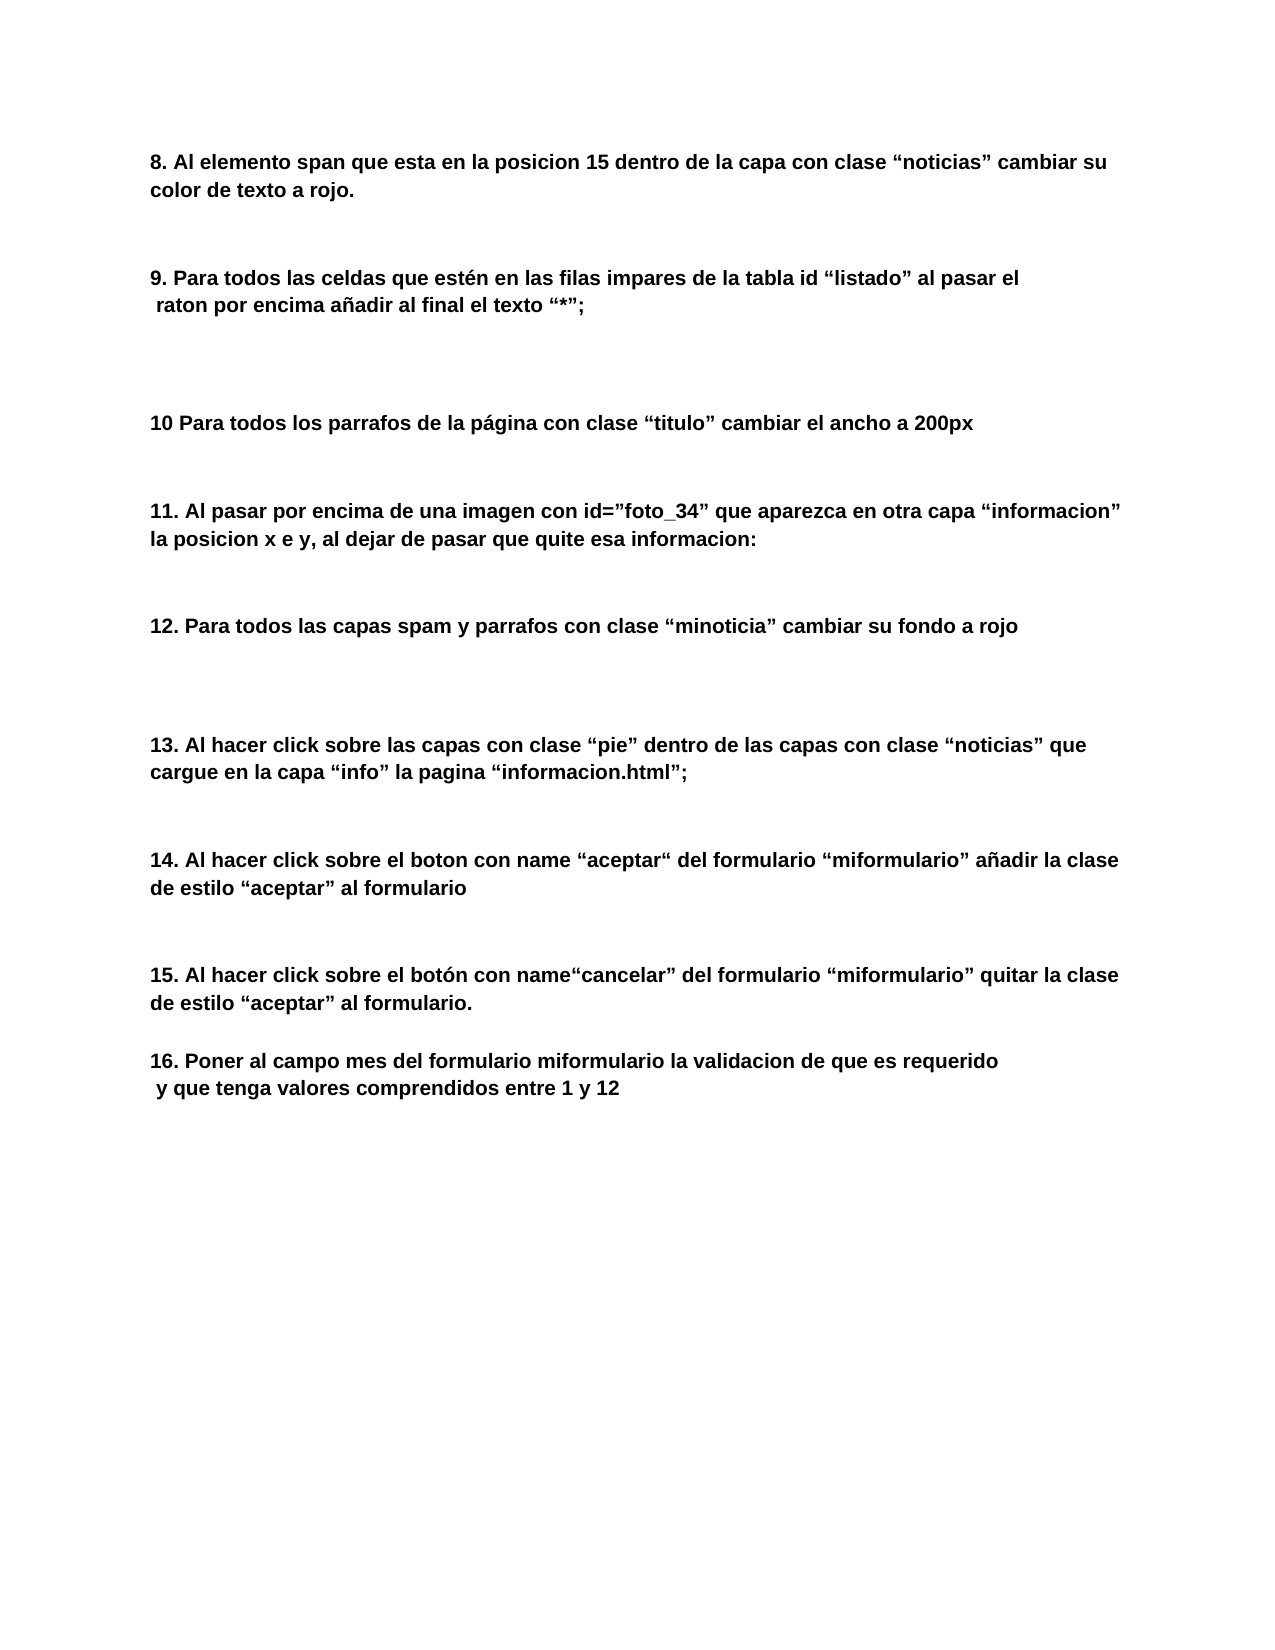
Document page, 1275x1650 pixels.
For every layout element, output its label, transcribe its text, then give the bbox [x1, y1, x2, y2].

text 15. Al hacer click sobre el botón con name“cancelar” del formulario “miformulario” quitar la clase de estilo “aceptar” al formulario. [150, 963, 1125, 1015]
text 10 Para todos los parrafos de la página con clase “titulo” cambiar el ancho a 200px [150, 411, 1125, 435]
text 14. Al hacer click sobre el boton con name “aceptar“ del formulario “miformulario” añadir la clase de estilo “aceptar” al formulario [150, 848, 1125, 899]
text 8. Al elemento span que esta en la posicion 15 dentro de la capa con clase “noticias” cambiar su color de texto a rojo. [150, 150, 1125, 201]
text 11. Al pasar por encima de una imagen con id=”foto_34” que aparezca en otra capa “informacion” la posicion x e y, al dejar de pasar que quite esa informacion: [150, 499, 1125, 550]
text 12. Para todos las capas spam y parrafos con clase “minoticia” cambiar su fondo a rojo [150, 614, 1125, 638]
text 16. Poner al campo mes del formulario miformulario la validacion de que es requerido [150, 1048, 1125, 1072]
text y que tenga valores comprendidos entre 1 y 12 [150, 1076, 1125, 1100]
text raton por encima añadir al final el texto “*”; [150, 293, 1125, 317]
text 13. Al hacer click sobre las capas con clase “pie” dentro de las capas con clase “noticias” que cargue en la capa “info” la pagina “informacion.html”; [150, 732, 1125, 784]
text 9. Para todos las celdas que estén en las filas impares de la tabla id “listado” al pasar el [150, 265, 1125, 289]
